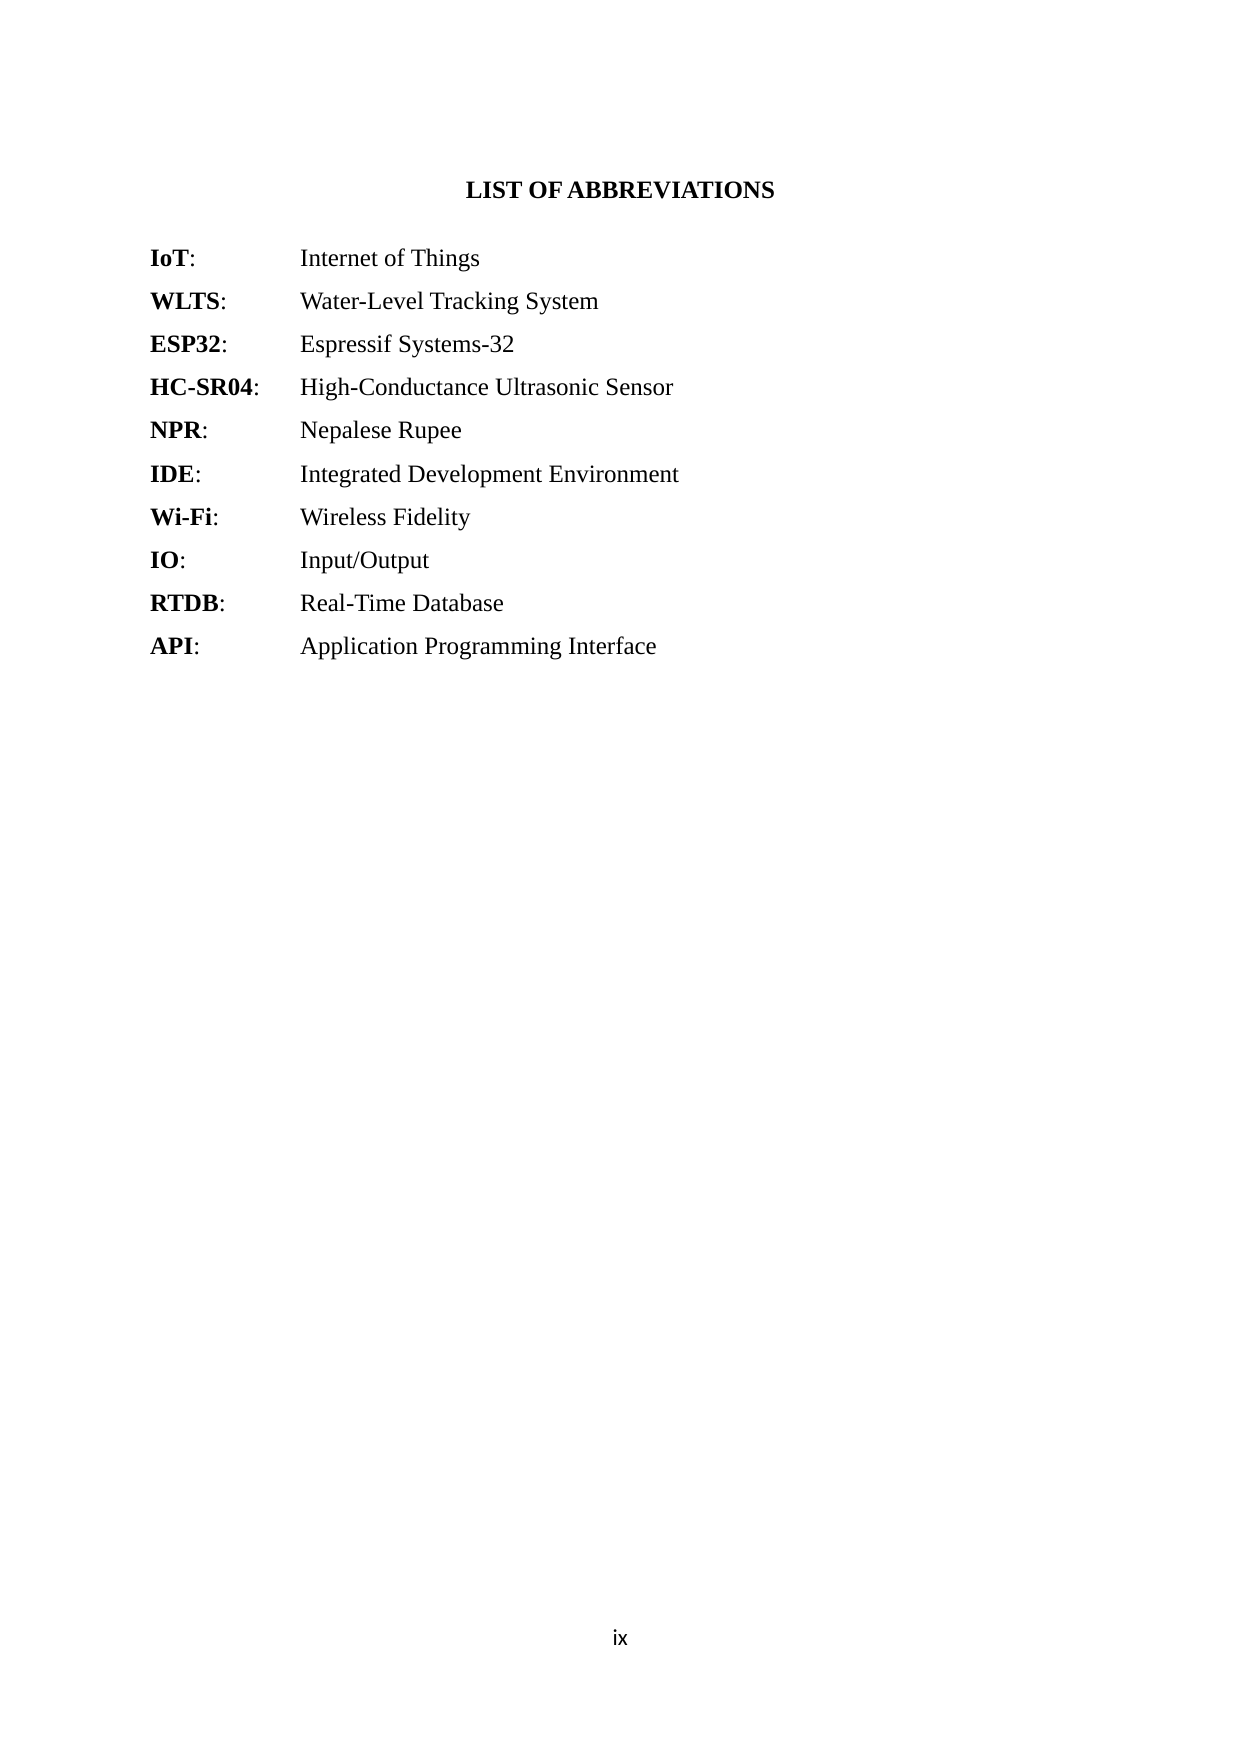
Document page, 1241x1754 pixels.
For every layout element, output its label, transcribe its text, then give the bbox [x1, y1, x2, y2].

text IO: Input/Output [150, 545, 1090, 574]
subtitle LIST OF ABBREVIATIONS [150, 175, 1090, 204]
text Wi-Fi: Wireless Fidelity [150, 502, 1090, 531]
text IoT: Internet of Things [150, 243, 1090, 272]
text NPR: Nepalese Rupee [150, 416, 1090, 444]
text RTDB: Real-Time Database [150, 588, 1090, 617]
text HC-SR04: High-Conductance Ultrasonic Sensor [150, 372, 1090, 401]
text IDE: Integrated Development Environment [150, 459, 1090, 487]
text WLTS: Water-Level Tracking System [150, 286, 1090, 315]
text ESP32: Espressif Systems-32 [150, 329, 1090, 358]
text API: Application Programming Interface [150, 631, 1090, 660]
